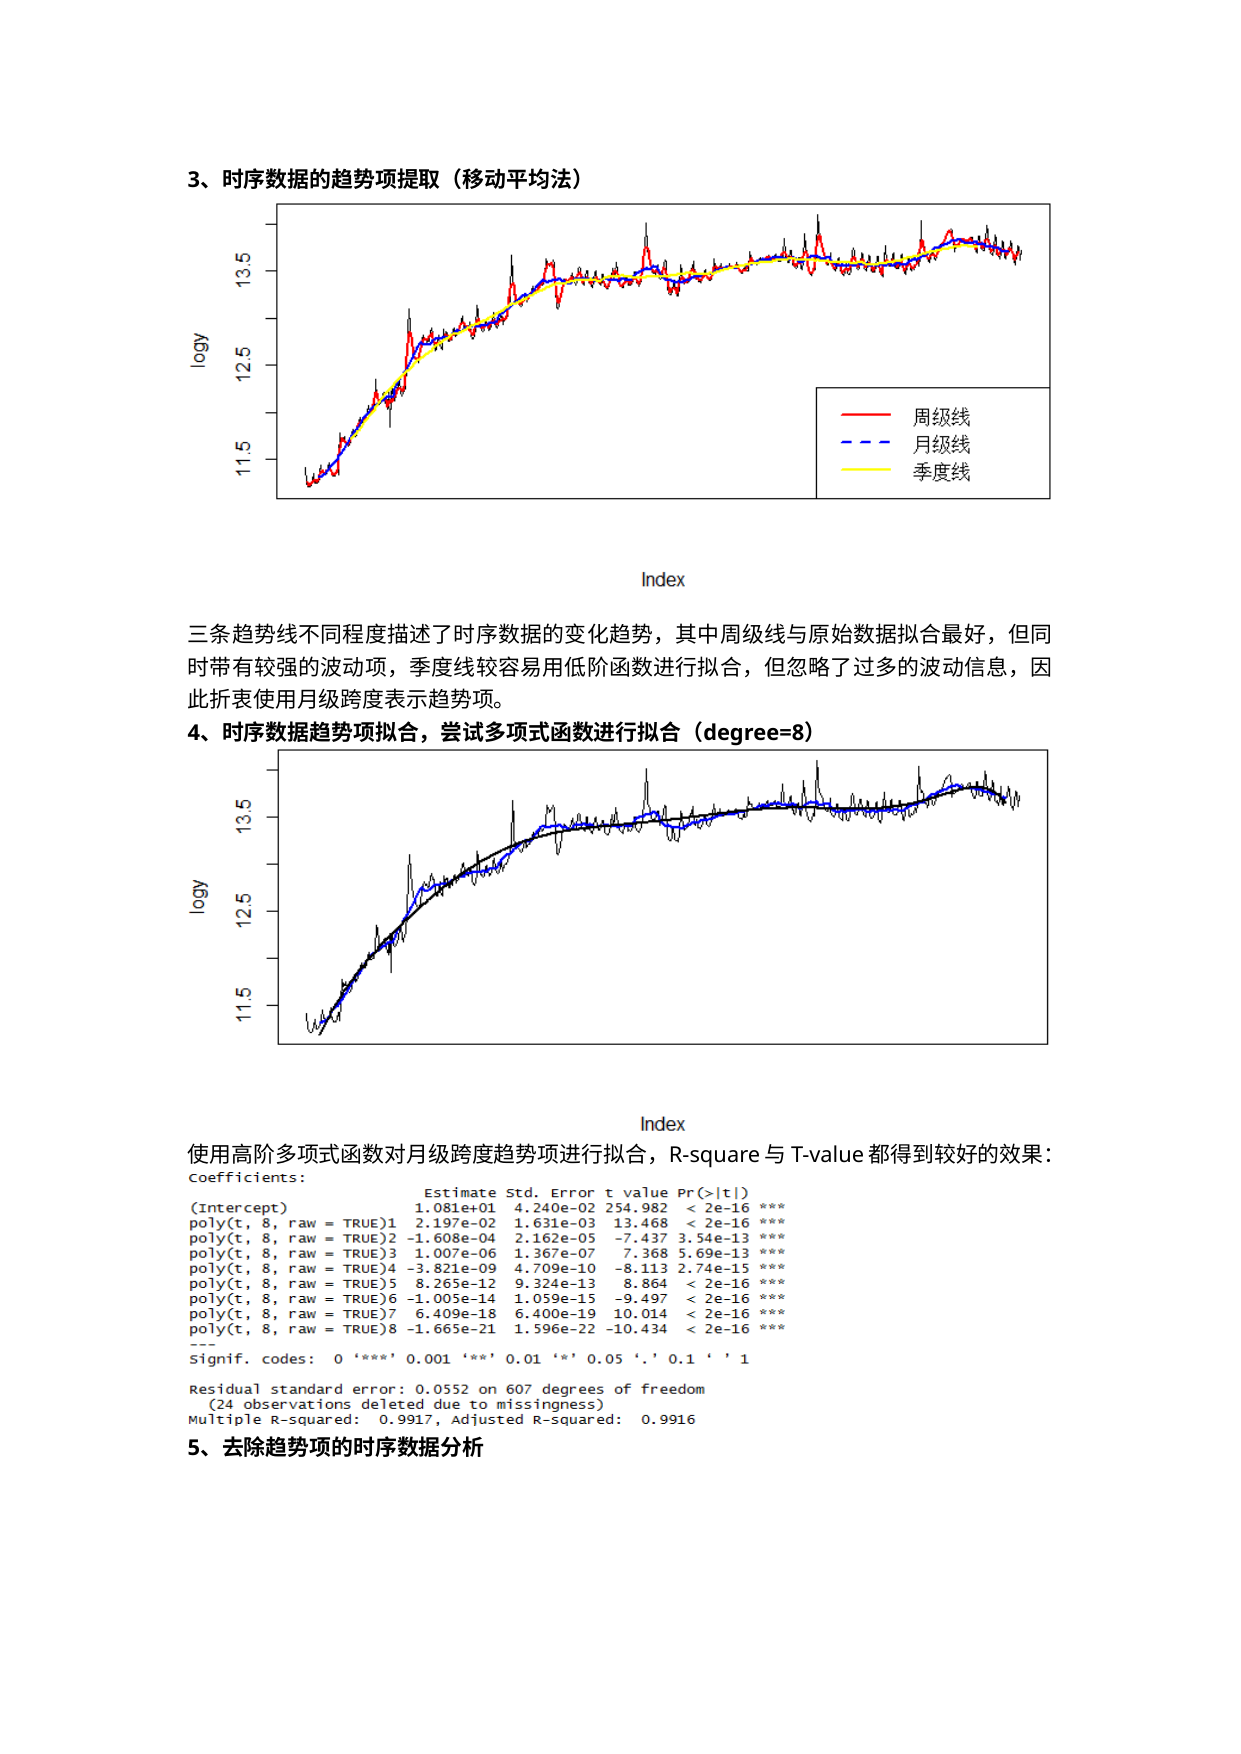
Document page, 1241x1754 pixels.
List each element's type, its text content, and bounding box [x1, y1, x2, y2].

subtitle 4、时序数据趋势项拟合，尝试多项式函数进行拟合（degree=8） [187, 714, 1053, 747]
text 三条趋势线不同程度描述了时序数据的变化趋势，其中周级线与原始数据拟合最好，但同时带有较强的波动项，季度线较容易用低阶函数进行拟合，但忽略了过多的波动信息，因此折衷使用月级跨度表示趋势项。 [187, 617, 1053, 714]
subtitle 5、去除趋势项的时序数据分析 [187, 1429, 1053, 1462]
picture [187, 194, 1053, 590]
picture [187, 1169, 795, 1426]
picture [187, 747, 1052, 1132]
text 使用高阶多项式函数对月级跨度趋势项进行拟合，R-square与T-value都得到较好的效果： [187, 1137, 1053, 1169]
subtitle 3、时序数据的趋势项提取（移动平均法） [187, 162, 1053, 194]
